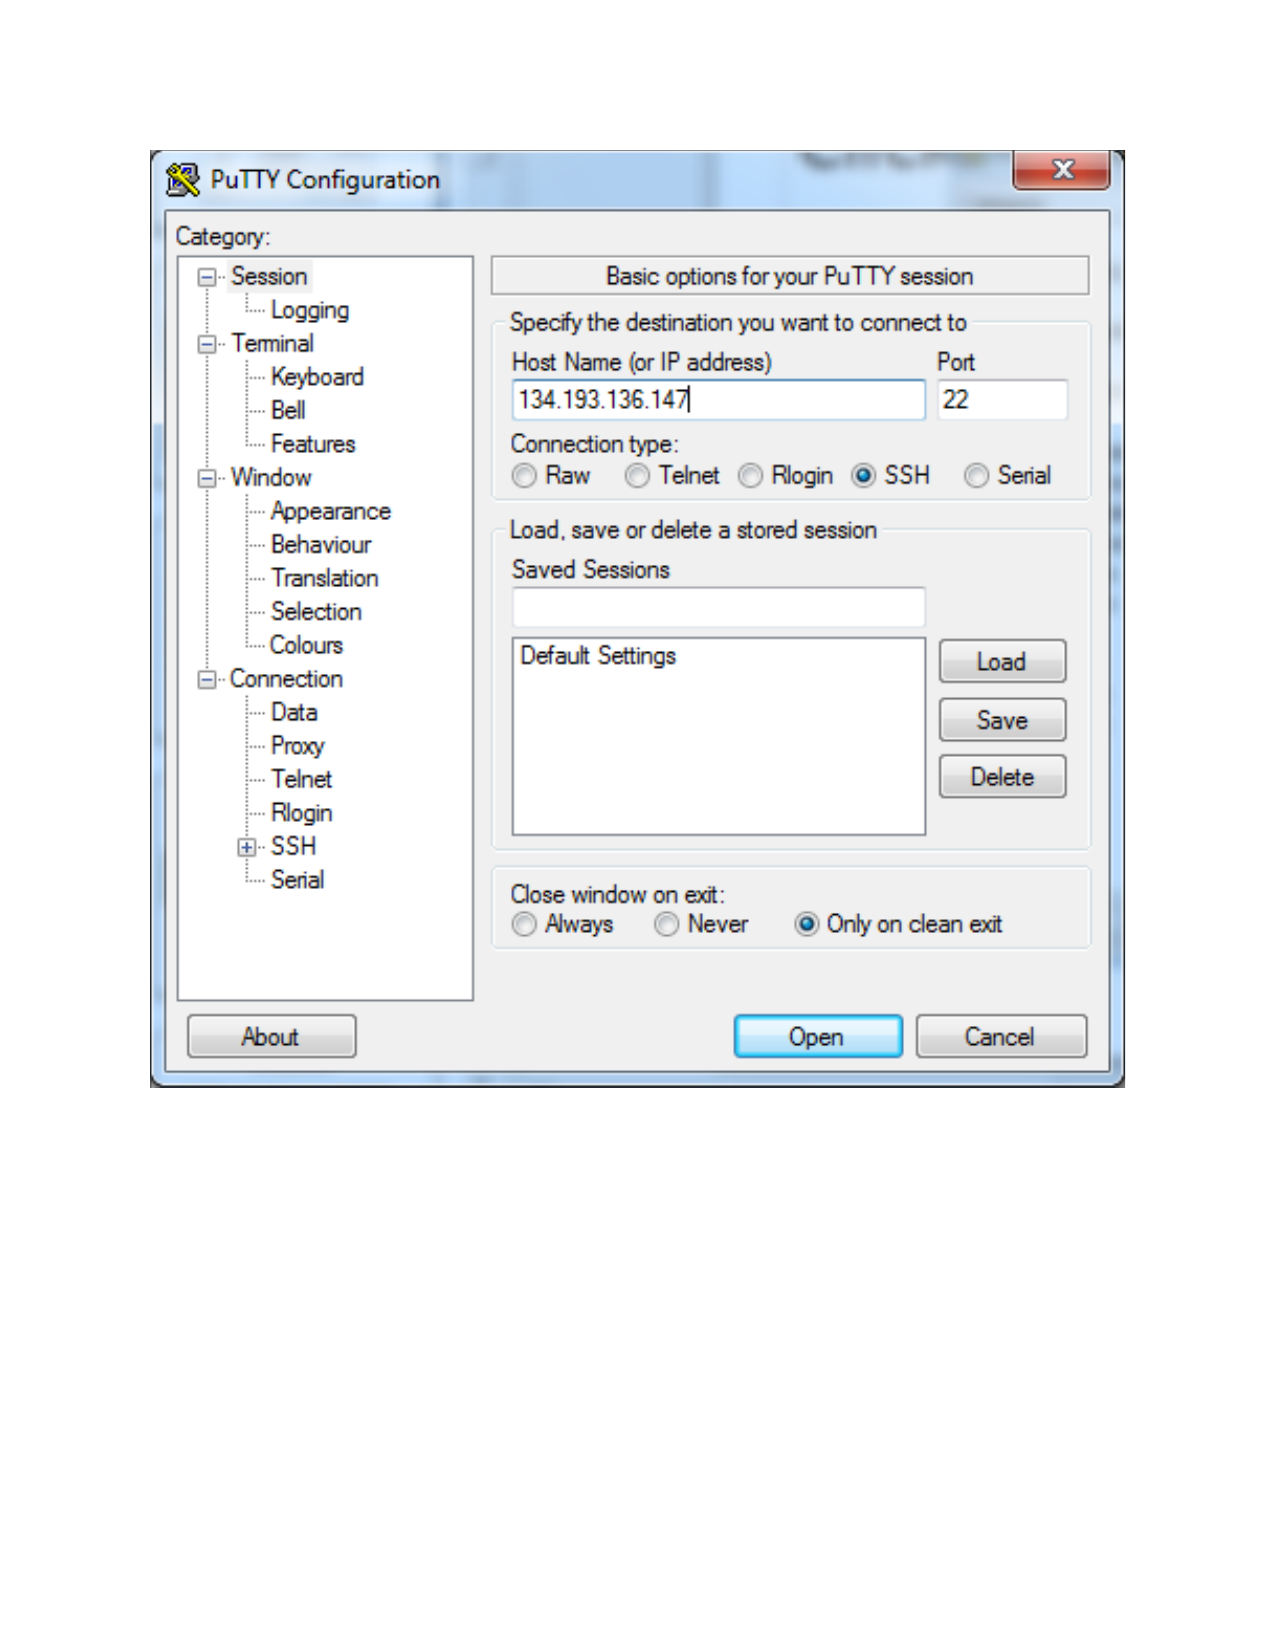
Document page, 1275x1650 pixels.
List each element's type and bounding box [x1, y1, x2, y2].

picture [150, 150, 1125, 1088]
